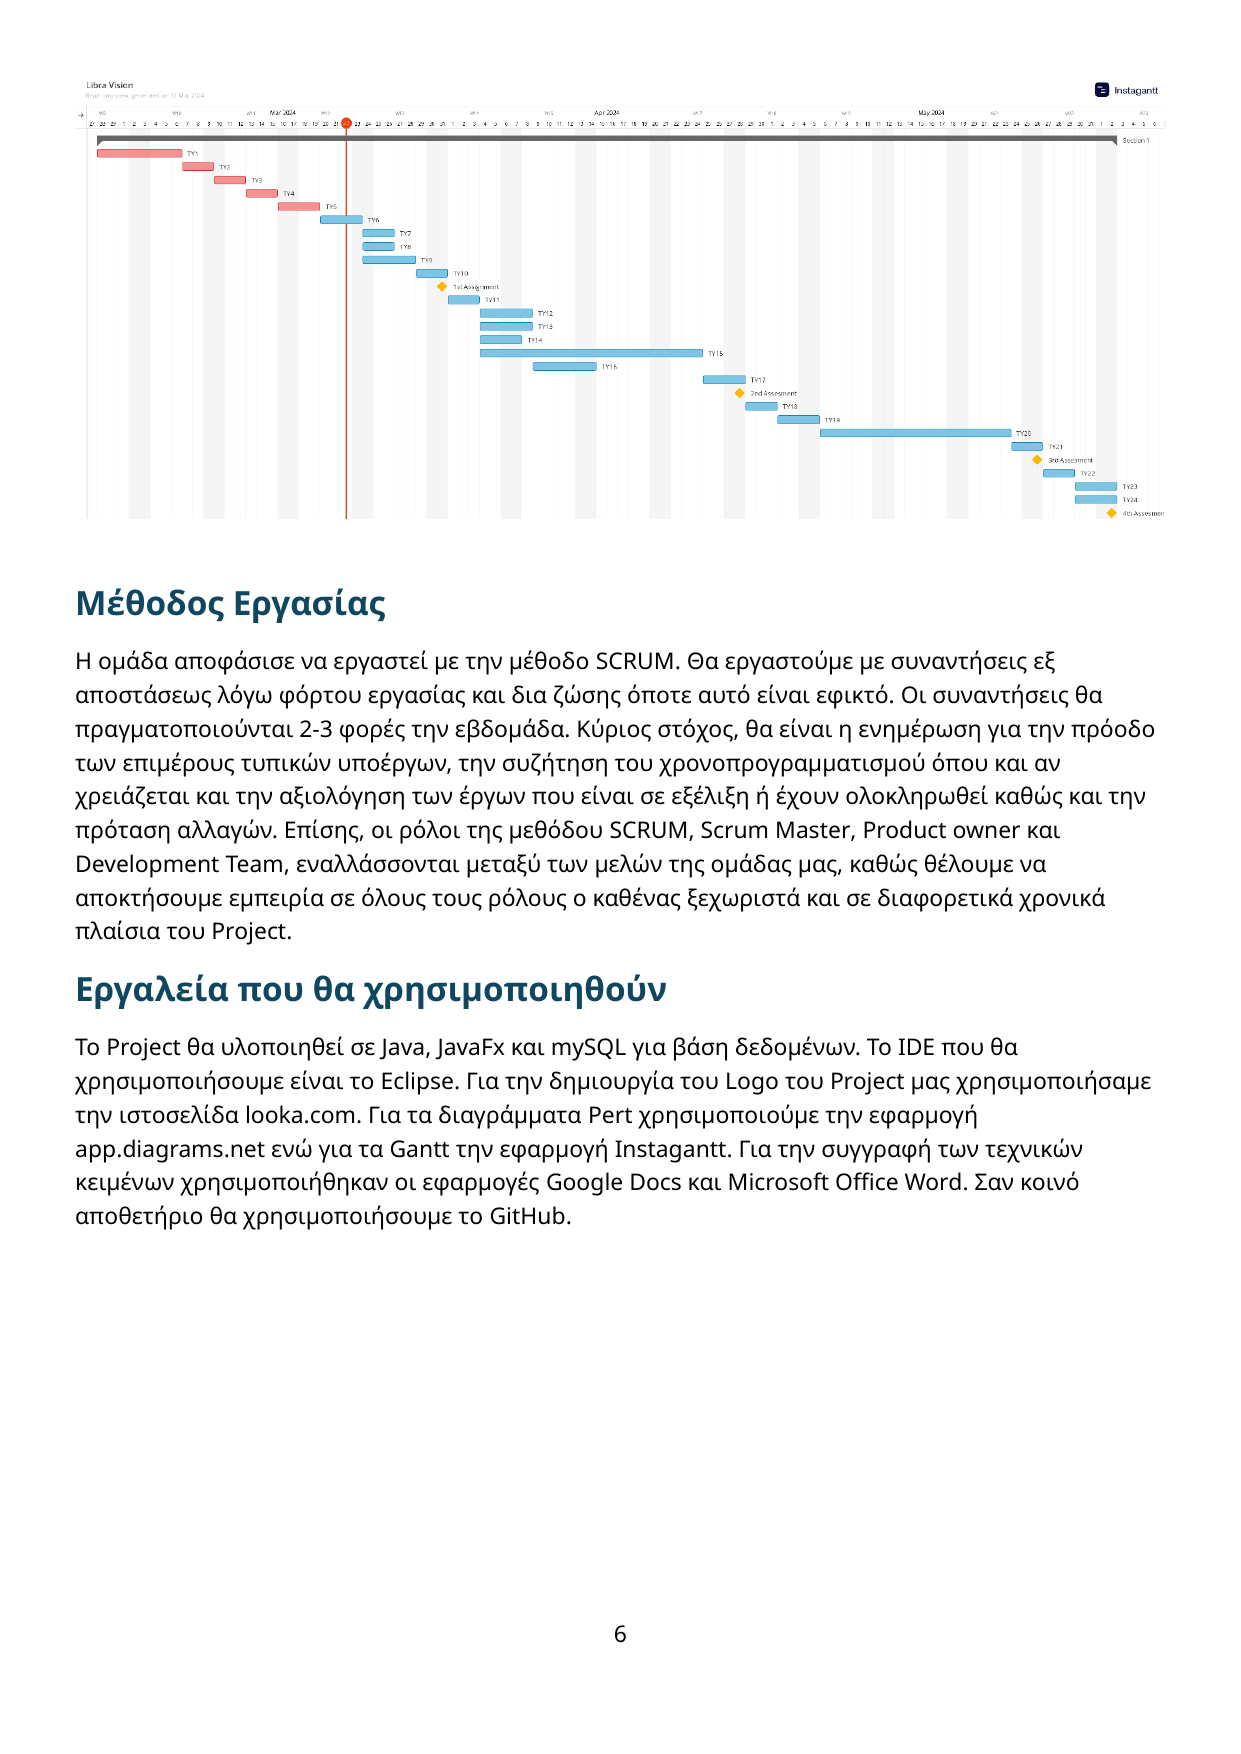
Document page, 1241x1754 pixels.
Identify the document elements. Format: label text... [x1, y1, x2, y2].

picture [75, 75, 1166, 519]
text Εργαλεία που θα χρησιμοποιηθούν [75, 966, 1165, 1011]
text Η ομάδα αποφάσισε να εργαστεί με την μέθοδο SCRUM. Θα εργαστούμε με συναντήσεις εξ αποστάσεως λόγω φόρτου εργασίας και δια ζώσης όποτε αυτό είναι εφικτό. Οι συναντήσεις θα πραγματοποιούνται 2-3 φορές την εβδομάδα. Κύριος στόχος, θα είναι η ενημέρωση για την πρόοδο των επιμέρους τυπικών υποέργων, την συζήτηση του χρονοπρογραμματισμού όπου και αν χρειάζεται και την αξιολόγηση των έργων που είναι σε εξέλιξη ή έχουν ολοκληρωθεί καθώς και την πρόταση αλλαγών. Επίσης, οι ρόλοι της μεθόδου SCRUM, Scrum Master, Product owner και Development Team, εναλλάσσονται μεταξύ των μελών της ομάδας μας, καθώς θέλουμε να αποκτήσουμε εμπειρία σε όλους τους ρόλους ο καθένας ξεχωριστά και σε διαφορετικά χρονικά πλαίσια του Project. [75, 645, 1165, 947]
text Το Project θα υλοποιηθεί σε Java, JavaFx και mySQL για βάση δεδομένων. Το IDE που θα χρησιμοποιήσουμε είναι το Eclipse. Για την δημιουργία του Logo του Project μας χρησιμοποιήσαμε την ιστοσελίδα looka.com. Για τα διαγράμματα Pert χρησιμοποιούμε την εφαρμογή app.diagrams.net ενώ για τα Gantt την εφαρμογή Instagantt. Για την συγγραφή των τεχνικών κειμένων χρησιμοποιήθηκαν οι εφαρμογές Google Docs και Microsoft Office Word. Σαν κοινό αποθετήριο θα χρησιμοποιήσουμε το GitHub. [75, 1031, 1165, 1231]
text Μέθοδος Εργασίας [75, 580, 1165, 625]
